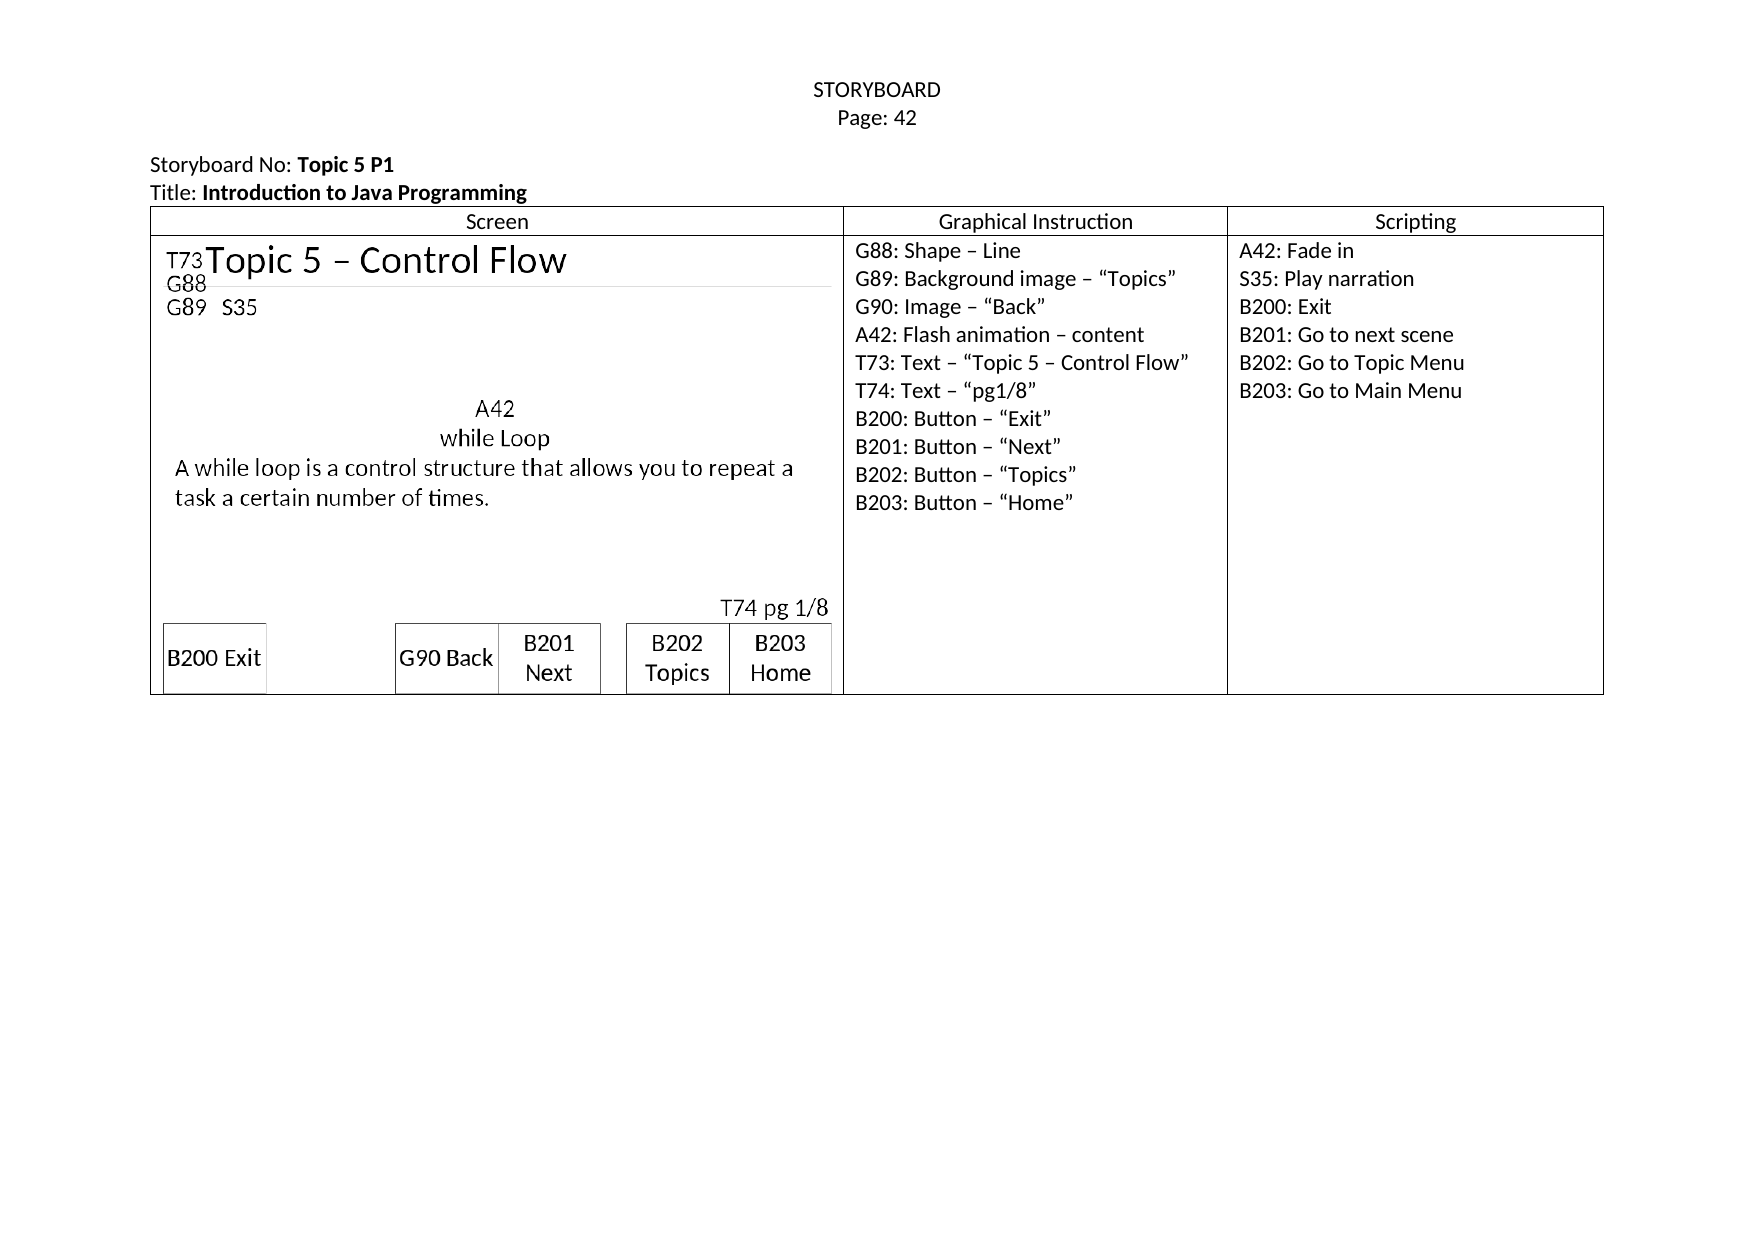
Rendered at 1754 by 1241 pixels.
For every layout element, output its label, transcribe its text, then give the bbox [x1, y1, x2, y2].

table_header Screen [151, 207, 843, 235]
table_header Graphical Instruction [844, 207, 1227, 235]
text Title: Introduction to Java Programming [150, 178, 1604, 206]
table_cell [151, 236, 843, 694]
table_header Scripting [1228, 207, 1603, 235]
table_cell A42: Fade in S35: Play narration B200: Exit B201: Go to next scene B202: Go to Topic Menu B203: Go to Main Menu [1228, 236, 1603, 694]
table_cell G88: Shape – Line G89: Background image – “Topics” G90: Image – “Back” A42: Flash animation – content T73: Text – “Topic 5 – Control Flow” T74: Text – “pg1/8” B200: Button – “Exit” B201: Button – “Next” B202: Button – “Topics” B203: Button – “Home” [844, 236, 1227, 694]
text Storyboard No: Topic 5 P1 [150, 150, 1604, 178]
